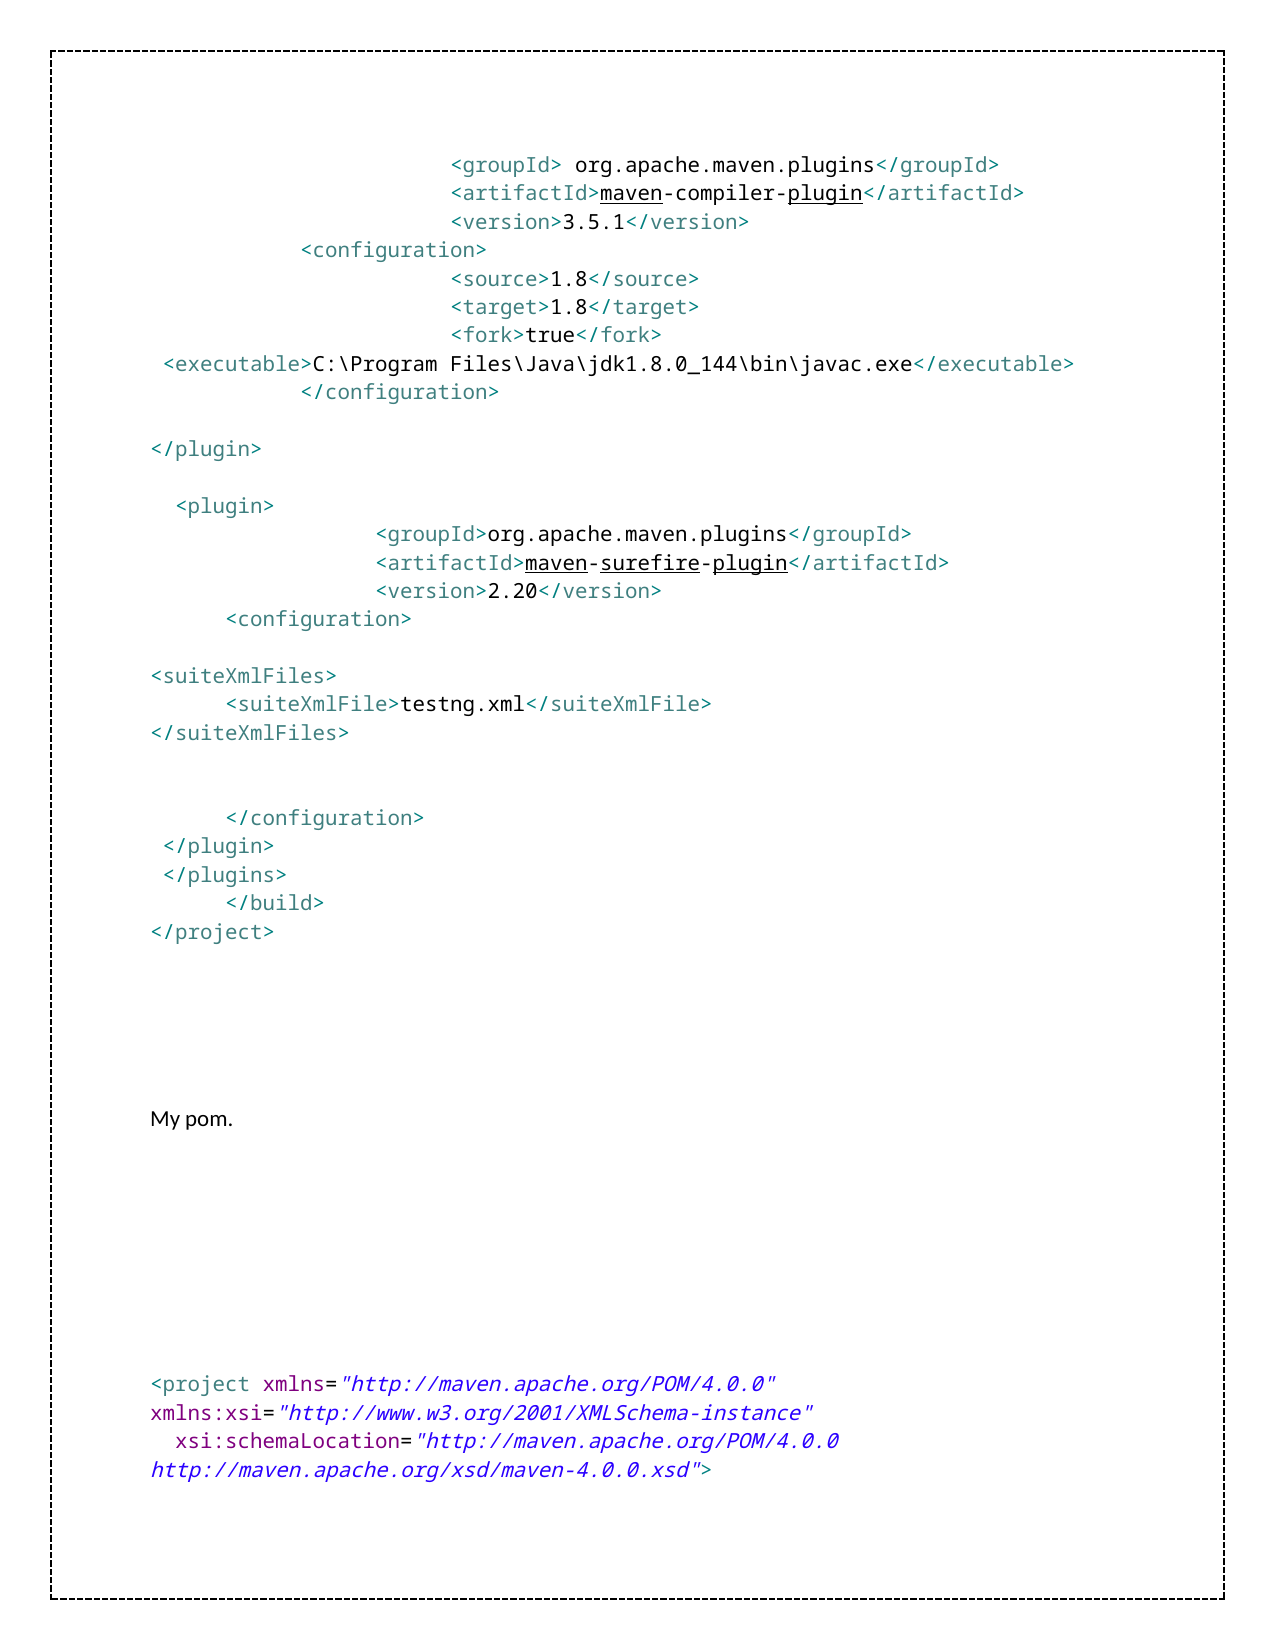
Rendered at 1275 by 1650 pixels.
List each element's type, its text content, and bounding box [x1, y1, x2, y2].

text </build> [150, 888, 1125, 917]
text </configuration> [150, 377, 1125, 406]
text </project> [150, 917, 1125, 945]
text <executable>C:\Program Files\Java\jdk1.8.0_144\bin\javac.exe</executable> [150, 349, 1125, 377]
text <suiteXmlFiles> [150, 661, 1125, 689]
text </plugin> [150, 832, 1125, 860]
text <plugin> [150, 491, 1125, 519]
text <version>2.20</version> [150, 576, 1125, 604]
text <artifactId>maven-compiler-plugin</artifactId> [150, 178, 1125, 207]
text <groupId>org.apache.maven.plugins</groupId> [150, 519, 1125, 548]
text </plugin> [150, 434, 1125, 463]
text <project xmlns="http://maven.apache.org/POM/4.0.0" xmlns:xsi="http://www.w3.org/2001/XMLSchema-instance" [150, 1369, 1125, 1426]
text <configuration> [150, 604, 1125, 633]
text My pom. [150, 1104, 1125, 1132]
text </suiteXmlFiles> [150, 718, 1125, 746]
text </configuration> [150, 803, 1125, 832]
text <target>1.8</target> [150, 292, 1125, 321]
text </plugins> [150, 860, 1125, 888]
text <version>3.5.1</version> [150, 207, 1125, 235]
text <configuration> [150, 235, 1125, 264]
text <artifactId>maven-surefire-plugin</artifactId> [150, 548, 1125, 576]
text <groupId> org.apache.maven.plugins</groupId> [150, 150, 1125, 178]
text xsi:schemaLocation="http://maven.apache.org/POM/4.0.0 http://maven.apache.org/xsd/maven-4.0.0.xsd"> [150, 1426, 1125, 1483]
text <suiteXmlFile>testng.xml</suiteXmlFile> [150, 689, 1125, 718]
text <source>1.8</source> [150, 264, 1125, 292]
text <fork>true</fork> [150, 321, 1125, 349]
